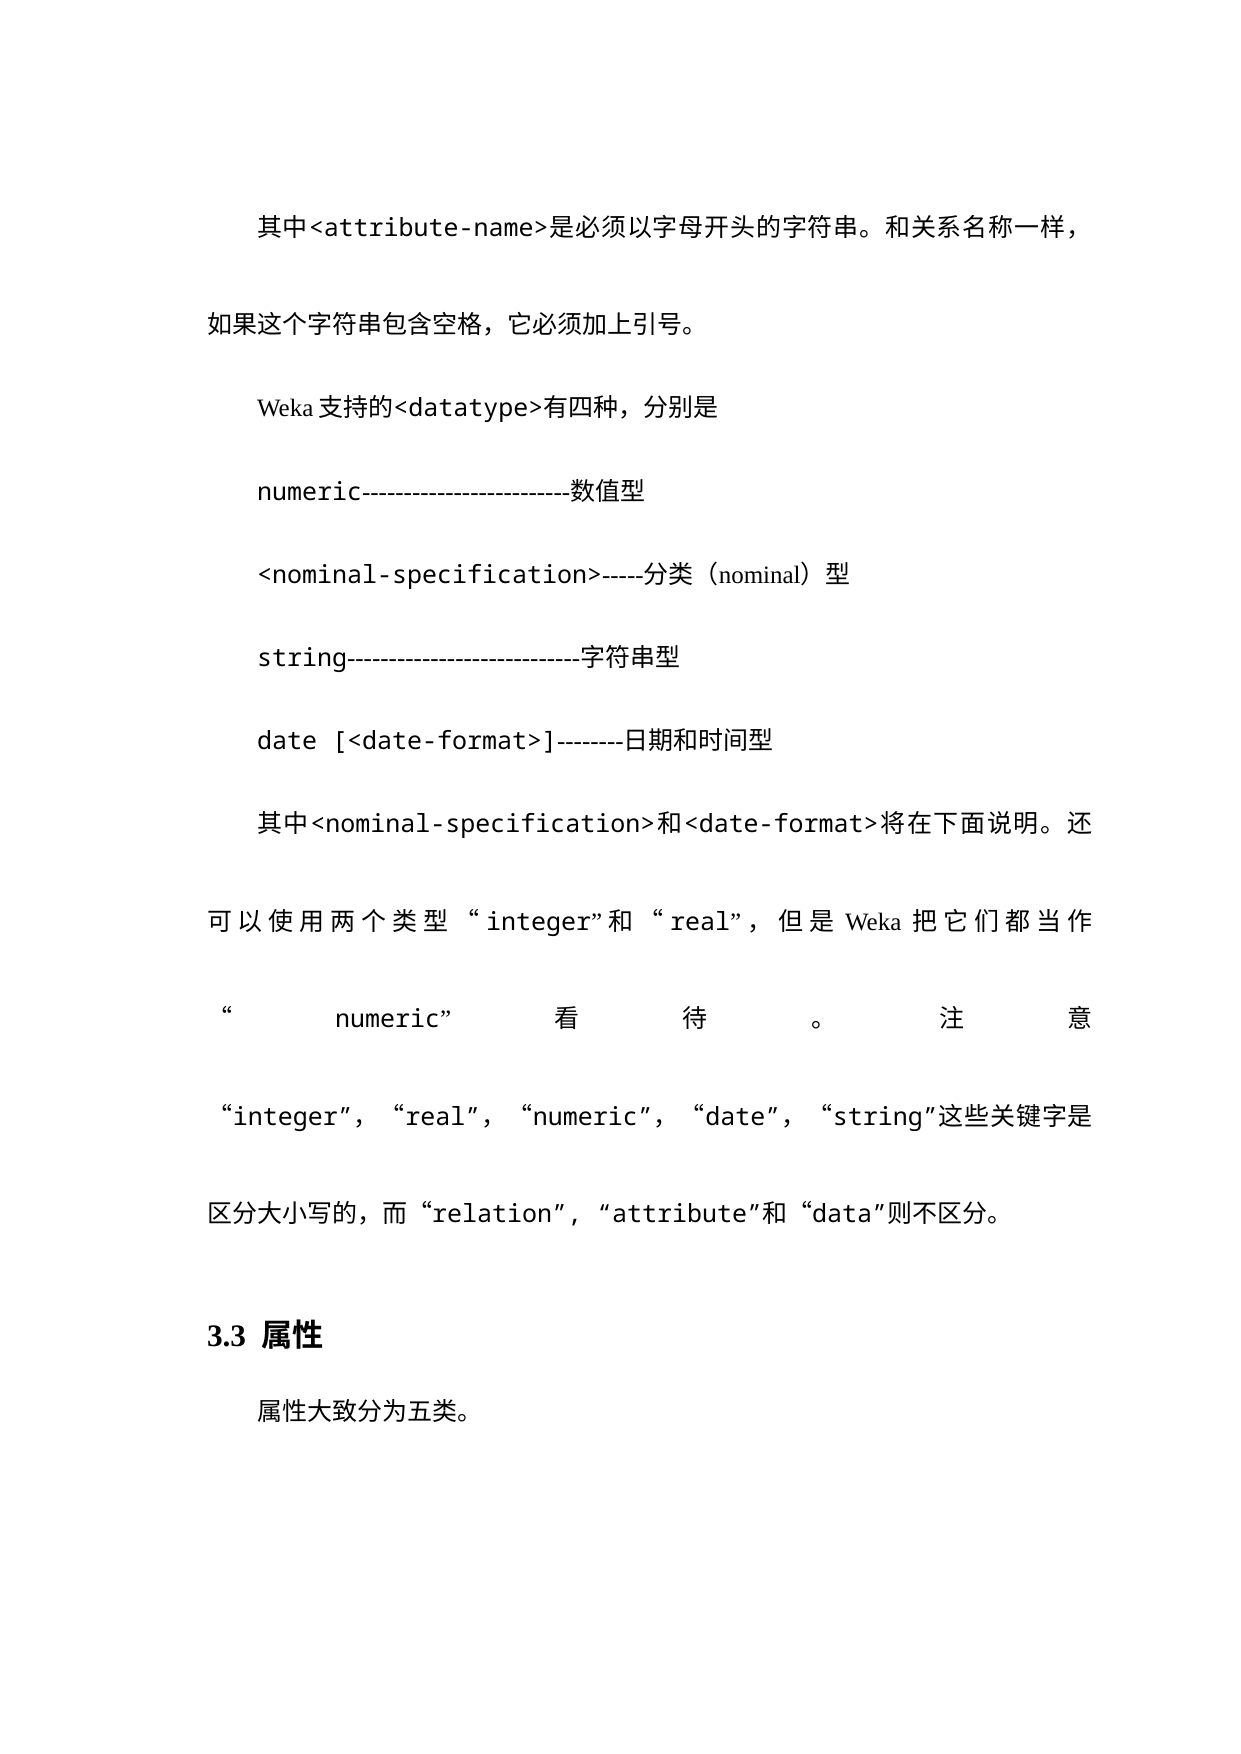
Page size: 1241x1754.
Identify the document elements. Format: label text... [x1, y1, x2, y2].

text numeric-------------------------数值型 [207, 457, 1092, 522]
text Weka支持的<datatype>有四种，分别是 [207, 373, 1092, 438]
subtitle 3.3 属性 [207, 1300, 1092, 1365]
text string----------------------------字符串型 [207, 623, 1092, 688]
text 其中<attribute-name>是必须以字母开头的字符串。和关系名称一样，如果这个字符串包含空格，它必须加上引号。 [207, 193, 1092, 355]
text 其中<nominal-specification>和<date-format>将在下面说明。还可以使用两个类型“integer”和“real”，但是Weka把它们都当作“numeric”看待。注意 “integer”，“real”，“numeric”，“date”，“string”这些关键字是区分大小写的，而“relation”, “attribute”和“data”则不区分。 [207, 789, 1092, 1244]
text date [<date-format>]--------日期和时间型 [207, 706, 1092, 771]
text <nominal-specification>-----分类（nominal）型 [207, 540, 1092, 605]
text 属性大致分为五类。 [207, 1377, 1092, 1442]
